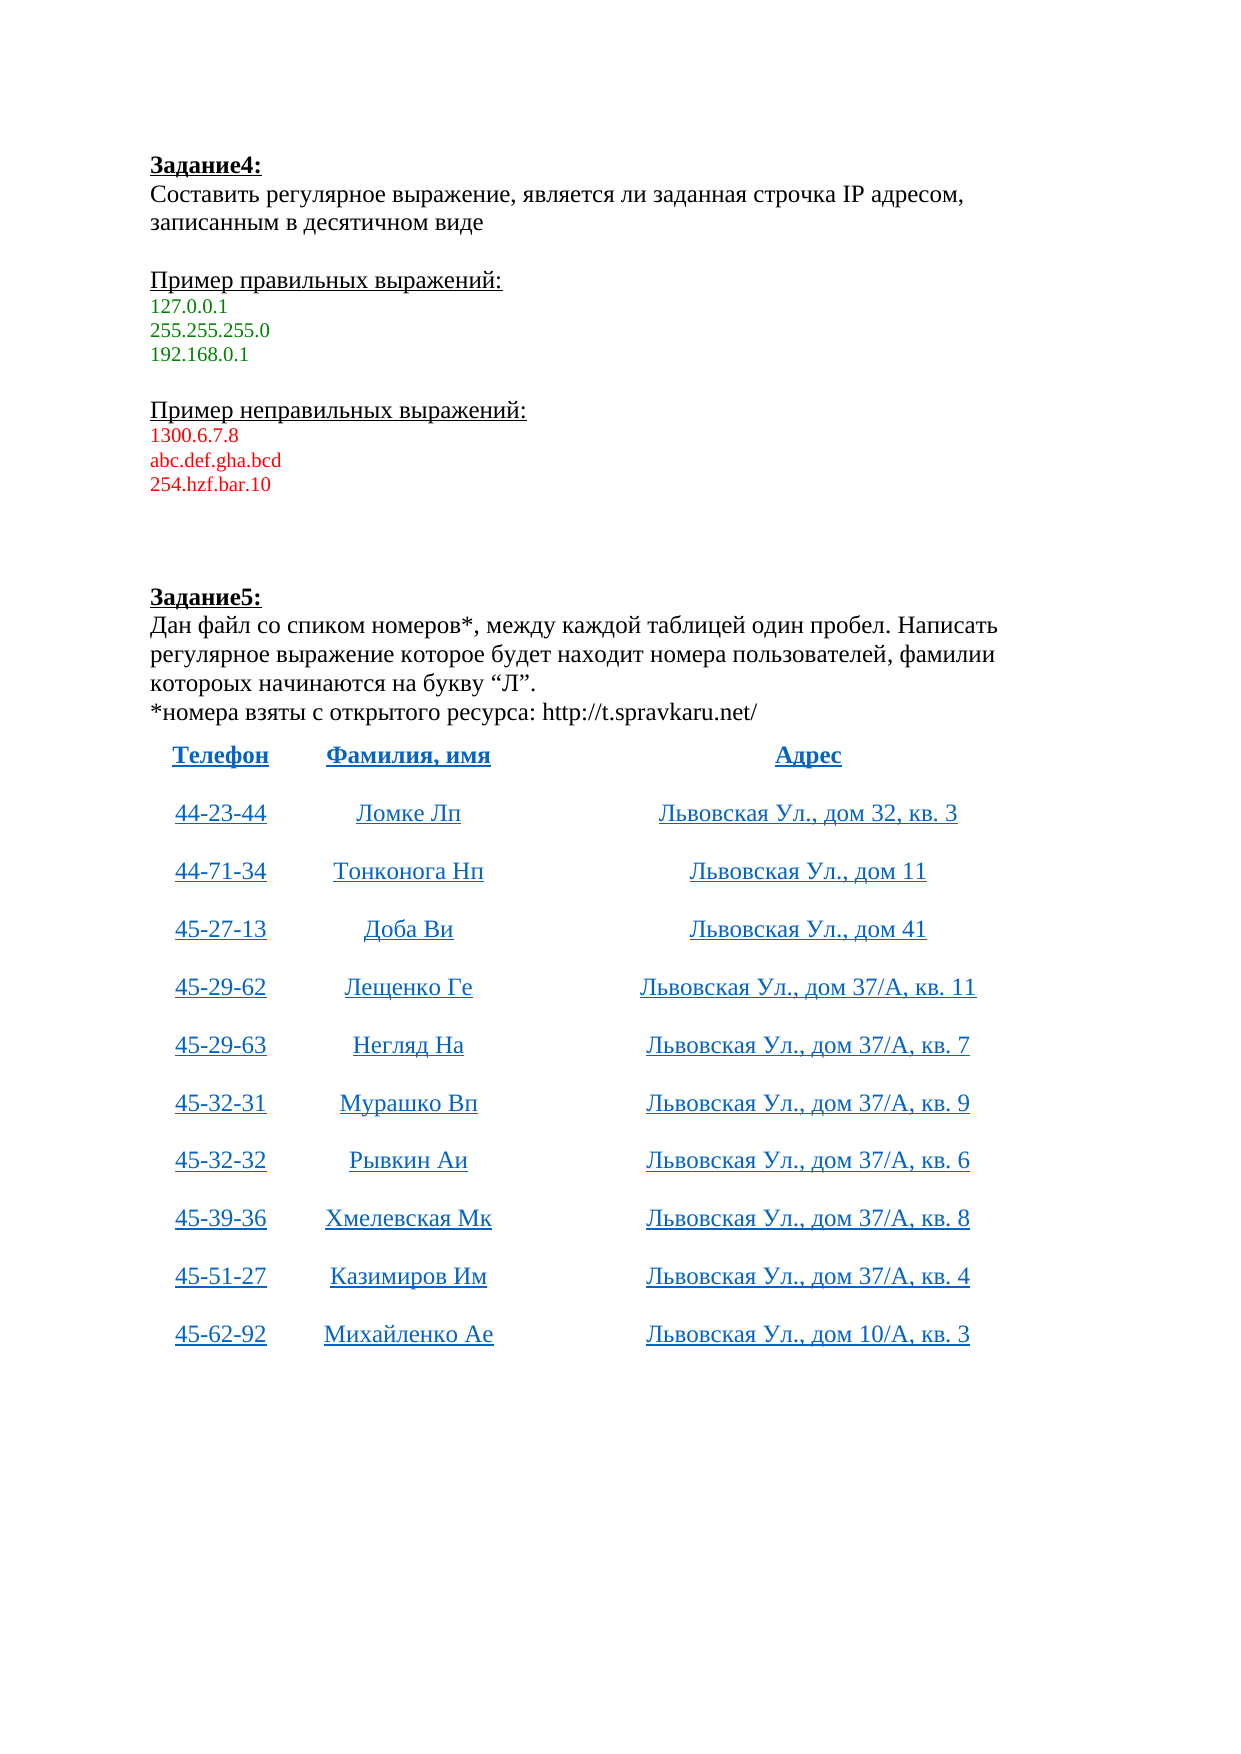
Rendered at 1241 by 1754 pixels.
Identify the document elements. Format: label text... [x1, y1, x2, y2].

table_cell Львовская Ул., дом 32, кв. 3 [526, 784, 1090, 841]
text Задание5: [150, 582, 1090, 611]
table_cell Львовская Ул., дом 37/А, кв. 8 [526, 1189, 1090, 1247]
text Дан файл со спиком номеров*, между каждой таблицей один пробел. Написать регулярное выражение которое будет находит номера пользователей, фамилии котороых начинаются на букву “Л”. [150, 611, 1090, 697]
table_cell Львовская Ул., дом 41 [526, 899, 1090, 957]
text *номера взяты с открытого ресурса: http://t.spravkaru.net/ [150, 697, 1090, 726]
table_cell 45-32-32 [150, 1131, 291, 1189]
table_cell 45-62-92 [150, 1305, 291, 1363]
table_cell Лещенко Ге [291, 957, 526, 1015]
table_header Фамилия, имя [291, 726, 526, 783]
table_cell Тонконога Нп [291, 841, 526, 899]
table_cell Казимиров Им [291, 1247, 526, 1305]
text Составить регулярное выражение, является ли заданная строчка IP адресом, записанным в десятичном виде Пример правильных выражений: 127.0.0.1 255.255.255.0 192.168.0.1 Пример неправильных выражений: 1300.6.7.8 abc.def.gha.bcd 254.hzf.bar.10 [150, 179, 1090, 496]
table_cell 45-39-36 [150, 1189, 291, 1247]
table_cell Мурашко Вп [291, 1073, 526, 1131]
table_cell 45-29-63 [150, 1015, 291, 1073]
table_header Телефон [150, 726, 291, 783]
table_cell 44-23-44 [150, 784, 291, 841]
table_cell Доба Ви [291, 899, 526, 957]
table_cell Львовская Ул., дом 37/А, кв. 6 [526, 1131, 1090, 1189]
table_cell Львовская Ул., дом 37/А, кв. 11 [526, 957, 1090, 1015]
table_cell 44-71-34 [150, 841, 291, 899]
table_header Адрес [526, 726, 1090, 783]
table_cell Львовская Ул., дом 10/А, кв. 3 [526, 1305, 1090, 1363]
table_cell 45-29-62 [150, 957, 291, 1015]
table_cell Львовская Ул., дом 37/А, кв. 4 [526, 1247, 1090, 1305]
table_cell 45-32-31 [150, 1073, 291, 1131]
table_cell Негляд На [291, 1015, 526, 1073]
table_cell 45-27-13 [150, 899, 291, 957]
table_cell Рывкин Аи [291, 1131, 526, 1189]
table_cell Хмелевская Мк [291, 1189, 526, 1247]
table_cell Львовская Ул., дом 37/А, кв. 9 [526, 1073, 1090, 1131]
table_cell Львовская Ул., дом 11 [526, 841, 1090, 899]
table_cell Михайленко Ае [291, 1305, 526, 1363]
text Задание4: [150, 150, 1090, 179]
table_cell Ломке Лп [291, 784, 526, 841]
table_cell 45-51-27 [150, 1247, 291, 1305]
table_cell Львовская Ул., дом 37/А, кв. 7 [526, 1015, 1090, 1073]
